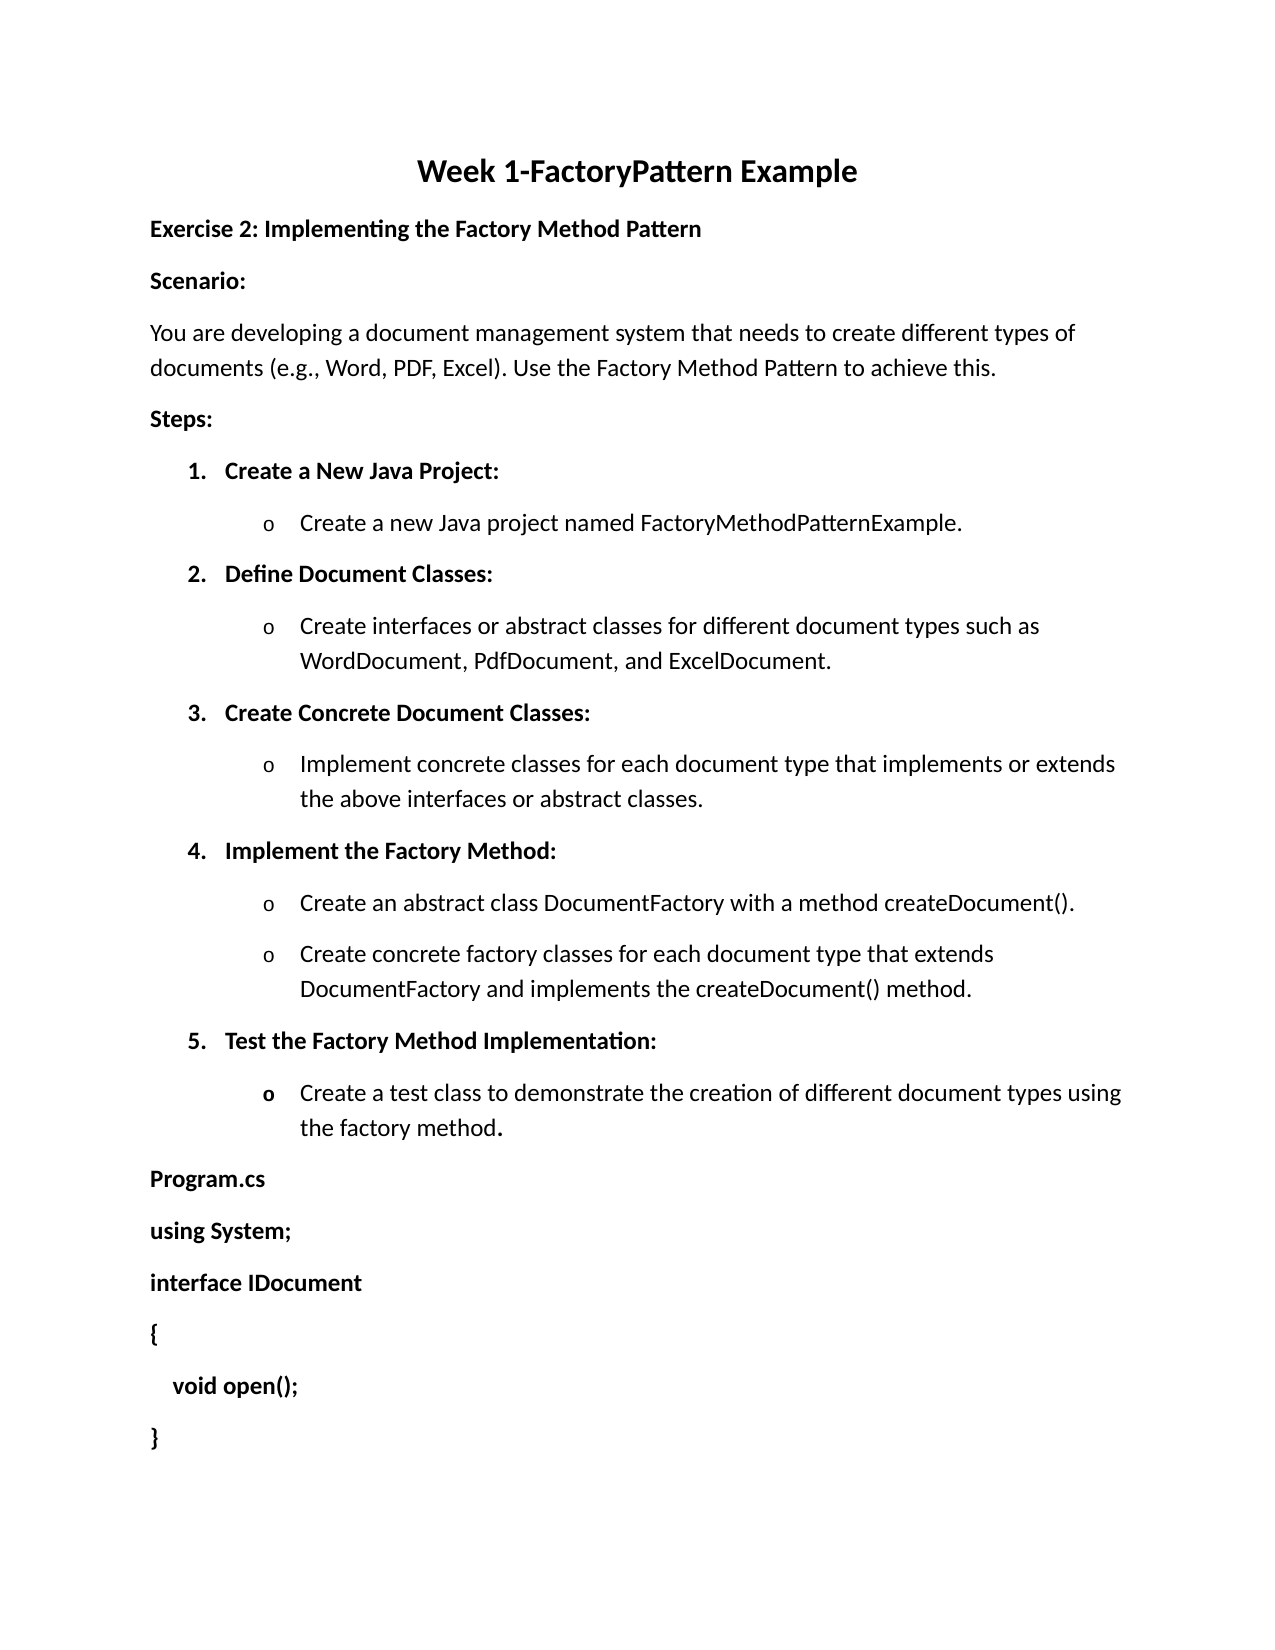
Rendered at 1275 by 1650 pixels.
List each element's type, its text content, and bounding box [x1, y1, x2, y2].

list Create Concrete Document Classes: [187, 697, 1125, 727]
list Create a test class to demonstrate the creation of different document types using the factory method. [262, 1077, 1125, 1142]
text void open(); [150, 1370, 1125, 1401]
text Week 1-FactoryPattern Example [150, 150, 1125, 191]
list Create an abstract class DocumentFactory with a method createDocument(). [262, 887, 1125, 917]
text interface IDocument [150, 1267, 1125, 1297]
text using System; [150, 1215, 1125, 1246]
text You are developing a document management system that needs to create different types of documents (e.g., Word, PDF, Excel). Use the Factory Method Pattern to achieve this. [150, 317, 1125, 382]
text Scenario: [150, 265, 1125, 296]
text Steps: [150, 403, 1125, 434]
text } [150, 1422, 1125, 1452]
list Create a New Java Project: [187, 455, 1125, 486]
list Test the Factory Method Implementation: [187, 1025, 1125, 1056]
text Exercise 2: Implementing the Factory Method Pattern [150, 213, 1125, 244]
text { [150, 1318, 1125, 1349]
list Create interfaces or abstract classes for different document types such as WordDocument, PdfDocument, and ExcelDocument. [262, 610, 1125, 676]
list Define Document Classes: [187, 558, 1125, 589]
list Implement concrete classes for each document type that implements or extends the above interfaces or abstract classes. [262, 748, 1125, 814]
text Program.cs [150, 1163, 1125, 1194]
list Implement the Factory Method: [187, 835, 1125, 866]
list Create concrete factory classes for each document type that extends DocumentFactory and implements the createDocument() method. [262, 938, 1125, 1004]
list Create a new Java project named FactoryMethodPatternExample. [262, 507, 1125, 537]
